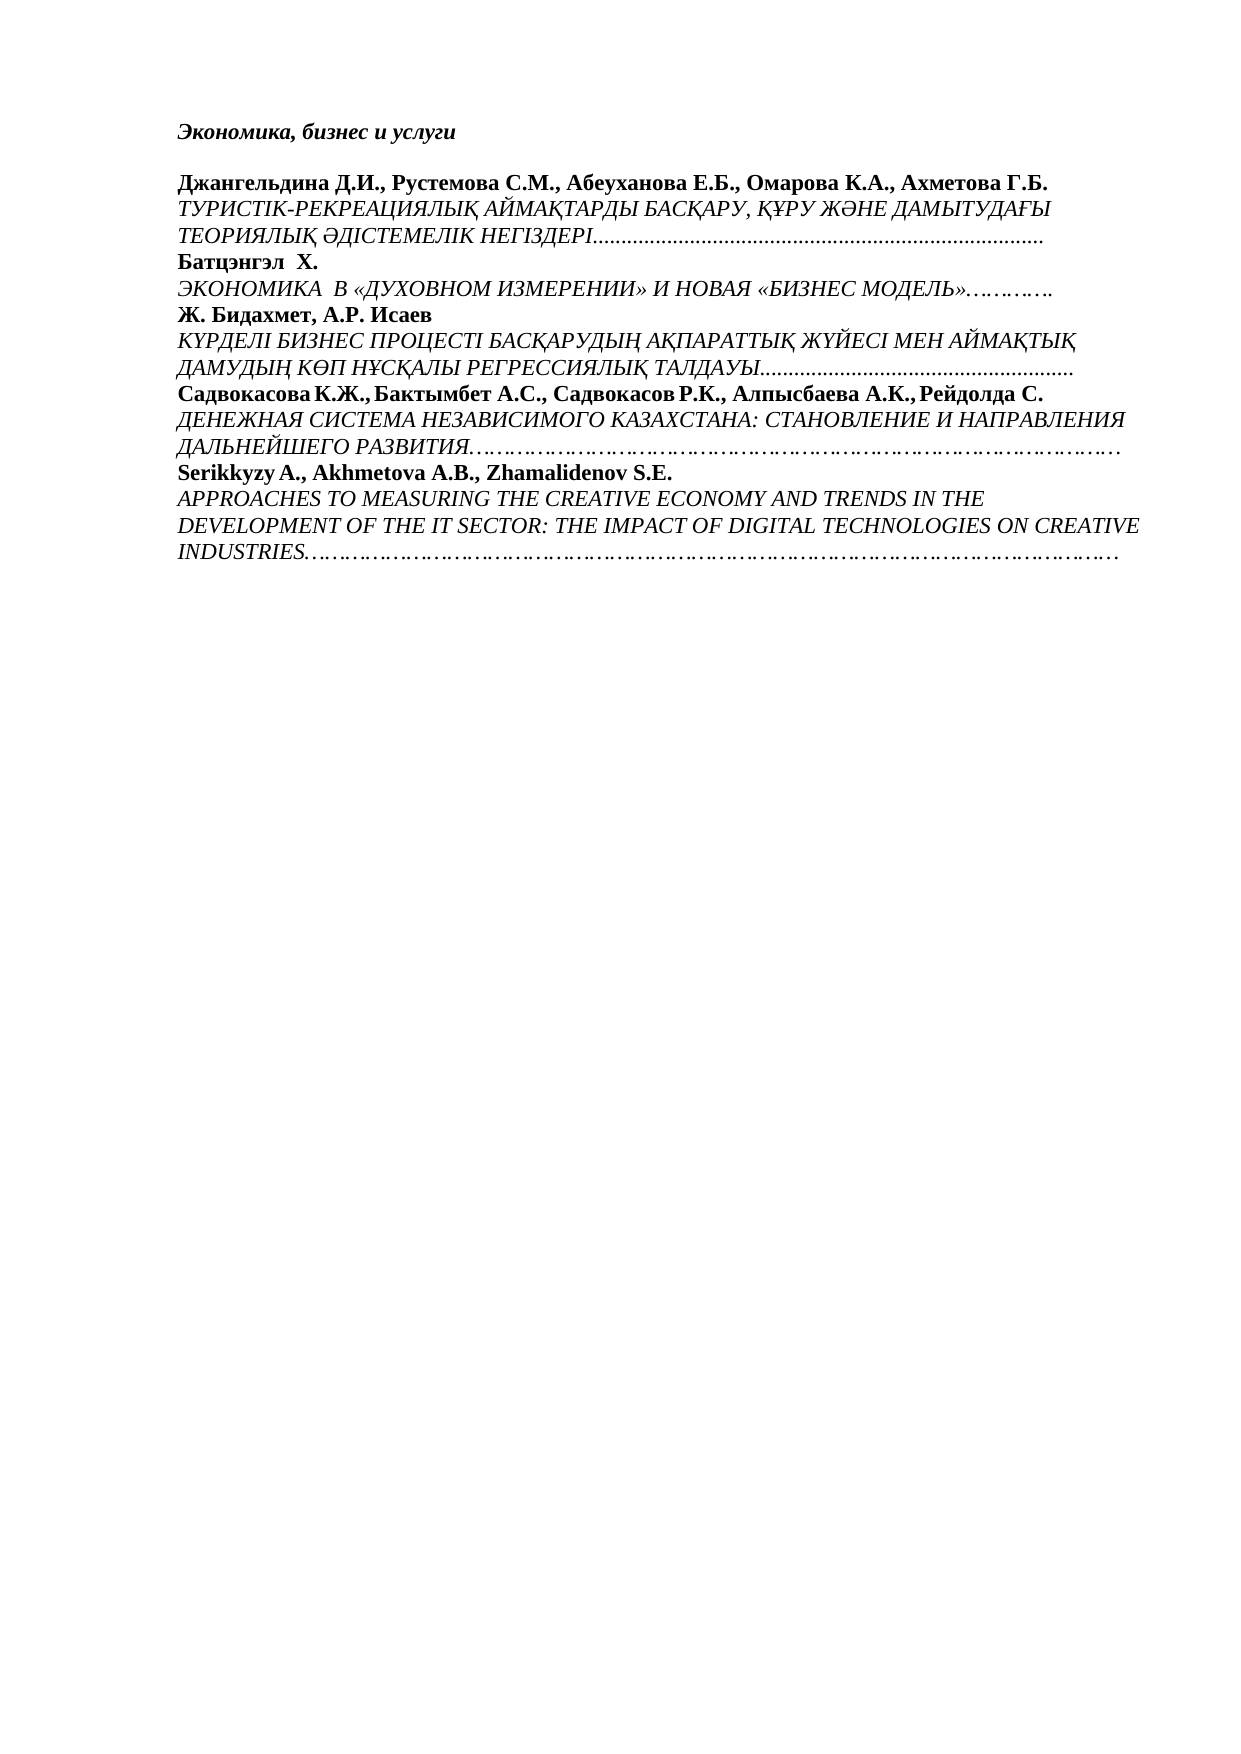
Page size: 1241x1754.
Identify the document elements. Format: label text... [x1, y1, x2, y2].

text ДЕНЕЖНАЯ СИСТЕМА НЕЗАВИСИМОГО КАЗАХСТАНА: СТАНОВЛЕНИЕ И НАПРАВЛЕНИЯ ДАЛЬНЕЙШЕГО РАЗВИТИЯ…………………………………………………………………………………… [177, 406, 1152, 459]
text ТУРИСТІК-РЕКРЕАЦИЯЛЫҚ АЙМАҚТАРДЫ БАСҚАРУ, ҚҰРУ ЖӘНЕ ДАМЫТУДАҒЫ ТЕОРИЯЛЫҚ ӘДІСТЕМЕЛІК НЕГІЗДЕРІ............................................................................... [177, 196, 1152, 248]
text Ж. Бидахмет, А.Р. Исаев [177, 301, 1152, 327]
text Serikkyzy A., Akhmetova A.B., Zhamalidenov S.E. [177, 459, 1152, 485]
text Джангельдина Д.И., Рустемова С.М., Абеуханова Е.Б., Омарова К.А., Ахметова Г.Б. [177, 169, 1152, 196]
text Экономика, бизнес и услуги [177, 118, 1152, 144]
text APPROACHES TO MEASURING THE CREATIVE ECONOMY AND TRENDS IN THE DEVELOPMENT OF THE IT SECTOR: THE IMPACT OF DIGITAL TECHNOLOGIES ON CREATIVE INDUSTRIES………………………………………………………………………………………………………… [177, 485, 1152, 564]
text ЭКОНОМИКА В «ДУХОВНОМ ИЗМЕРЕНИИ» И НОВАЯ «БИЗНЕС МОДЕЛЬ»…………. [177, 274, 1152, 301]
text Батцэнгэл Х. [177, 248, 1152, 274]
text КҮРДЕЛІ БИЗНЕС ПРОЦЕСТІ БАСҚАРУДЫҢ АҚПАРАТТЫҚ ЖҮЙЕСІ МЕН АЙМАҚТЫҚ ДАМУДЫҢ КӨП НҰСҚАЛЫ РЕГРЕССИЯЛЫҚ ТАЛДАУЫ....................................................... [177, 327, 1152, 380]
text Садвокасова К.Ж., Бактымбет А.С., Садвокасов Р.К., Алпысбаева А.К., Рейдолда С. [177, 380, 1152, 406]
